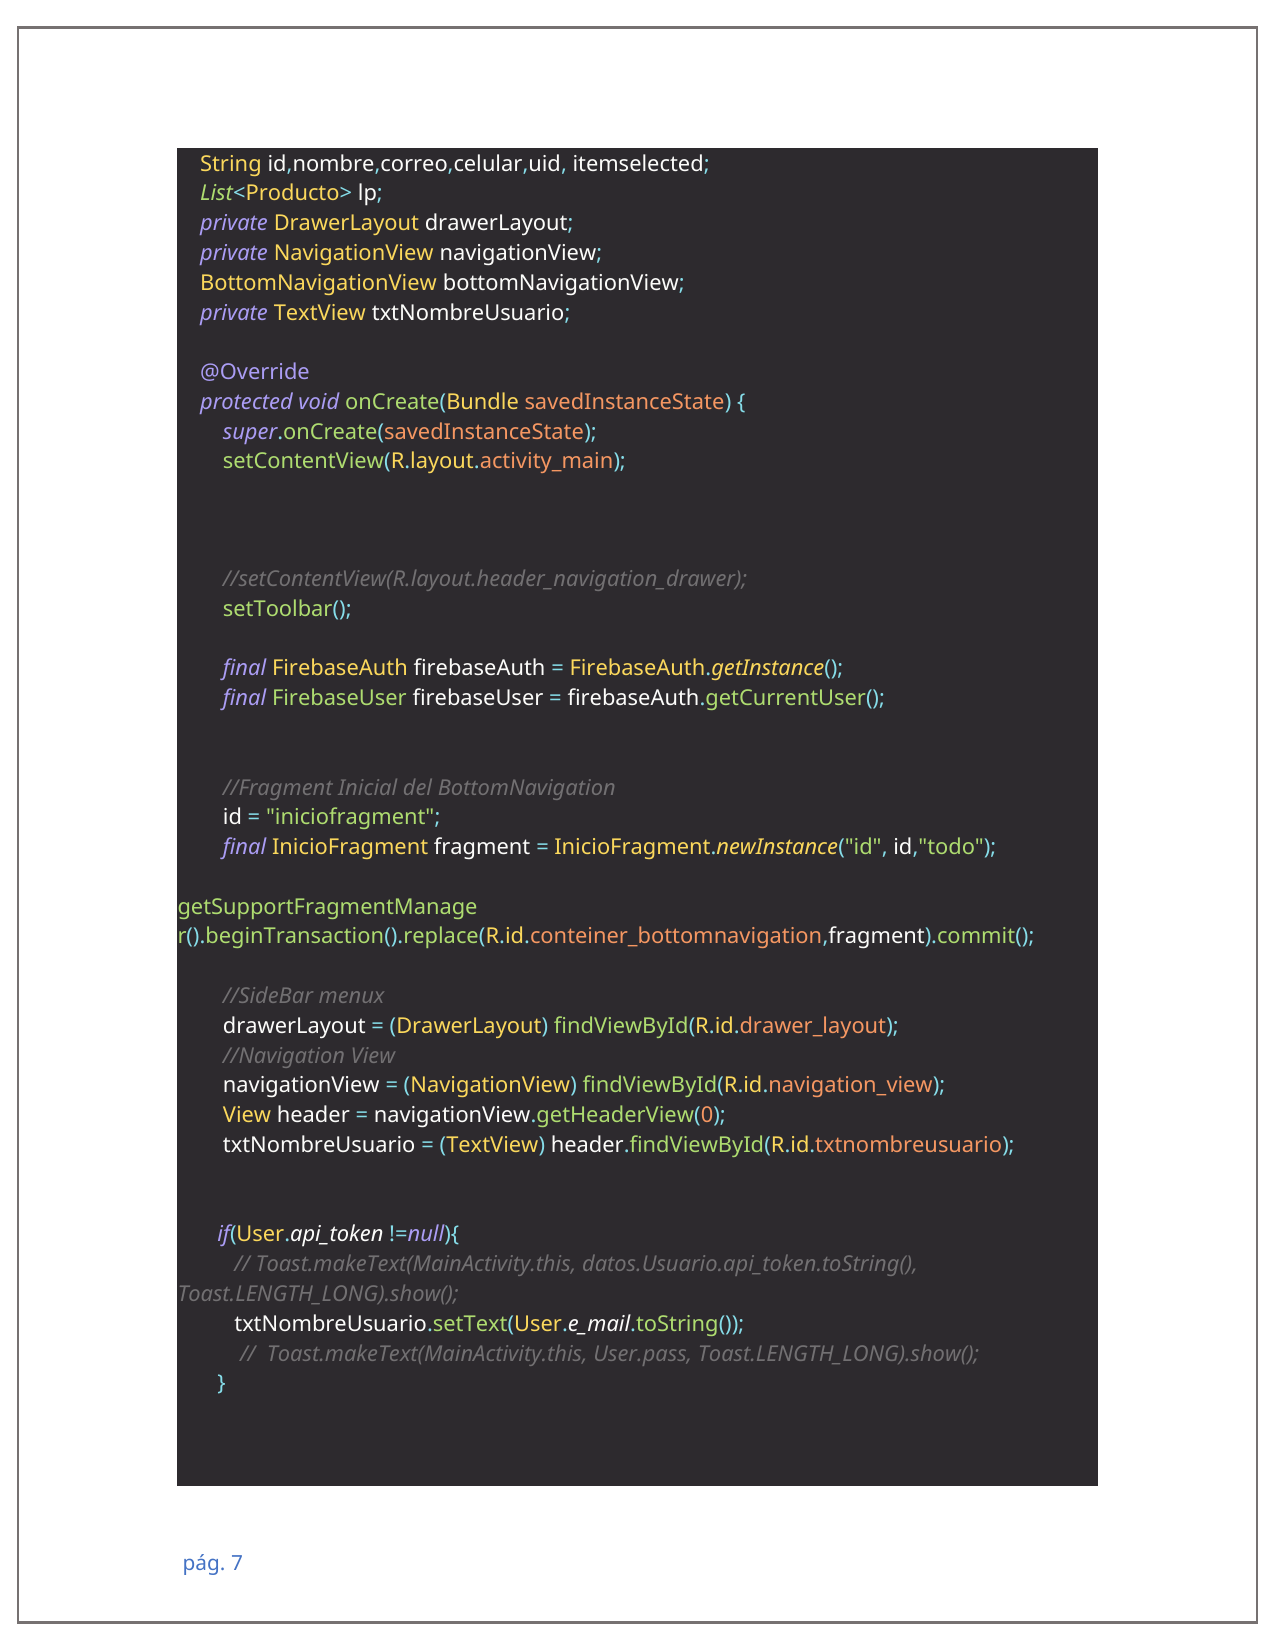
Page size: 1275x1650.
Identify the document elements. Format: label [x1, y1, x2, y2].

text [177, 148, 1098, 503]
text [177, 533, 1098, 1486]
